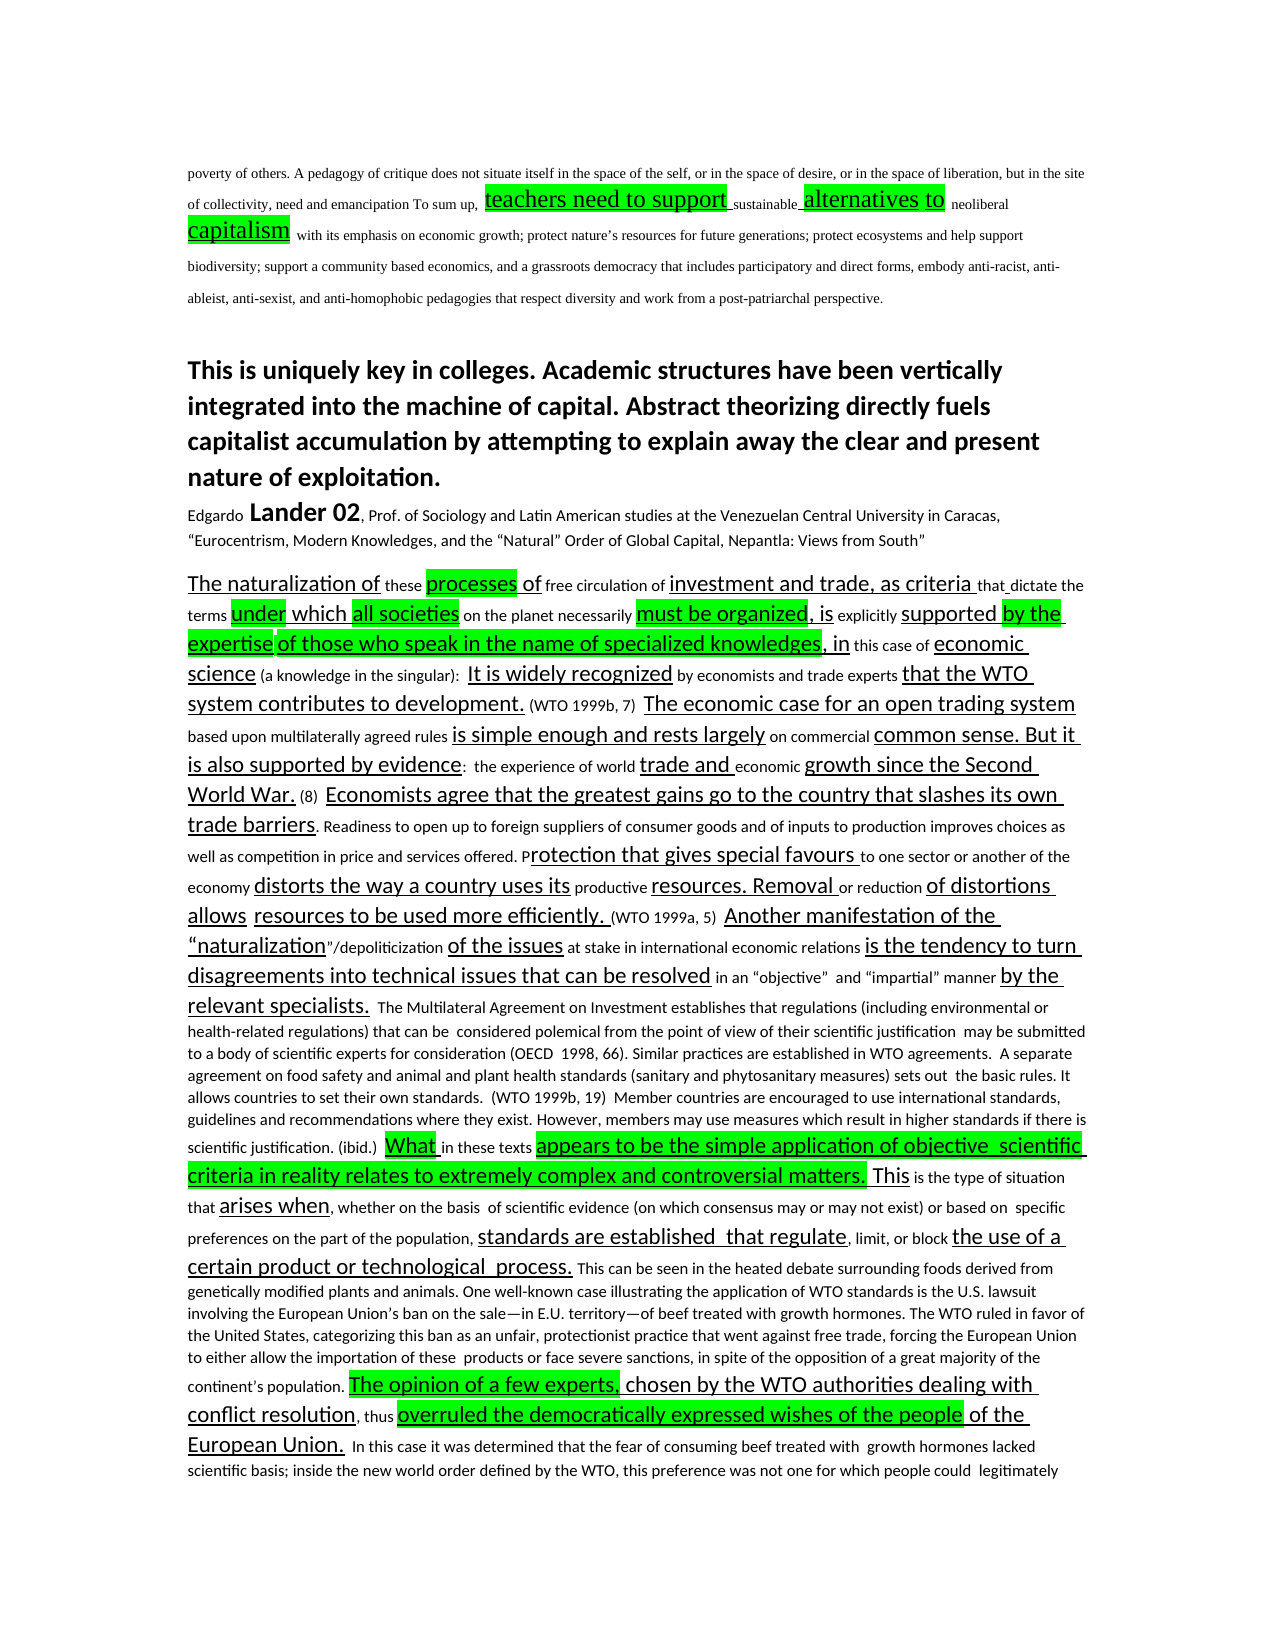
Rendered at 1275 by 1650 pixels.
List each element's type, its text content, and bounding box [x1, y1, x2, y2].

text Edgardo Lander 02, Prof. of Sociology and Latin American studies at the Venezuelan Central University in Caracas, “Eurocentrism, Modern Knowledges, and the “Natural” Order of Global Capital, Nepantla: Views from South” [187, 496, 1087, 551]
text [187, 150, 1087, 306]
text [187, 569, 1087, 1480]
subtitle This is uniquely key in colleges. Academic structures have been vertically integrated into the machine of capital. Abstract theorizing directly fuels capitalist accumulation by attempting to explain away the clear and present nature of exploitation. [187, 353, 1087, 493]
